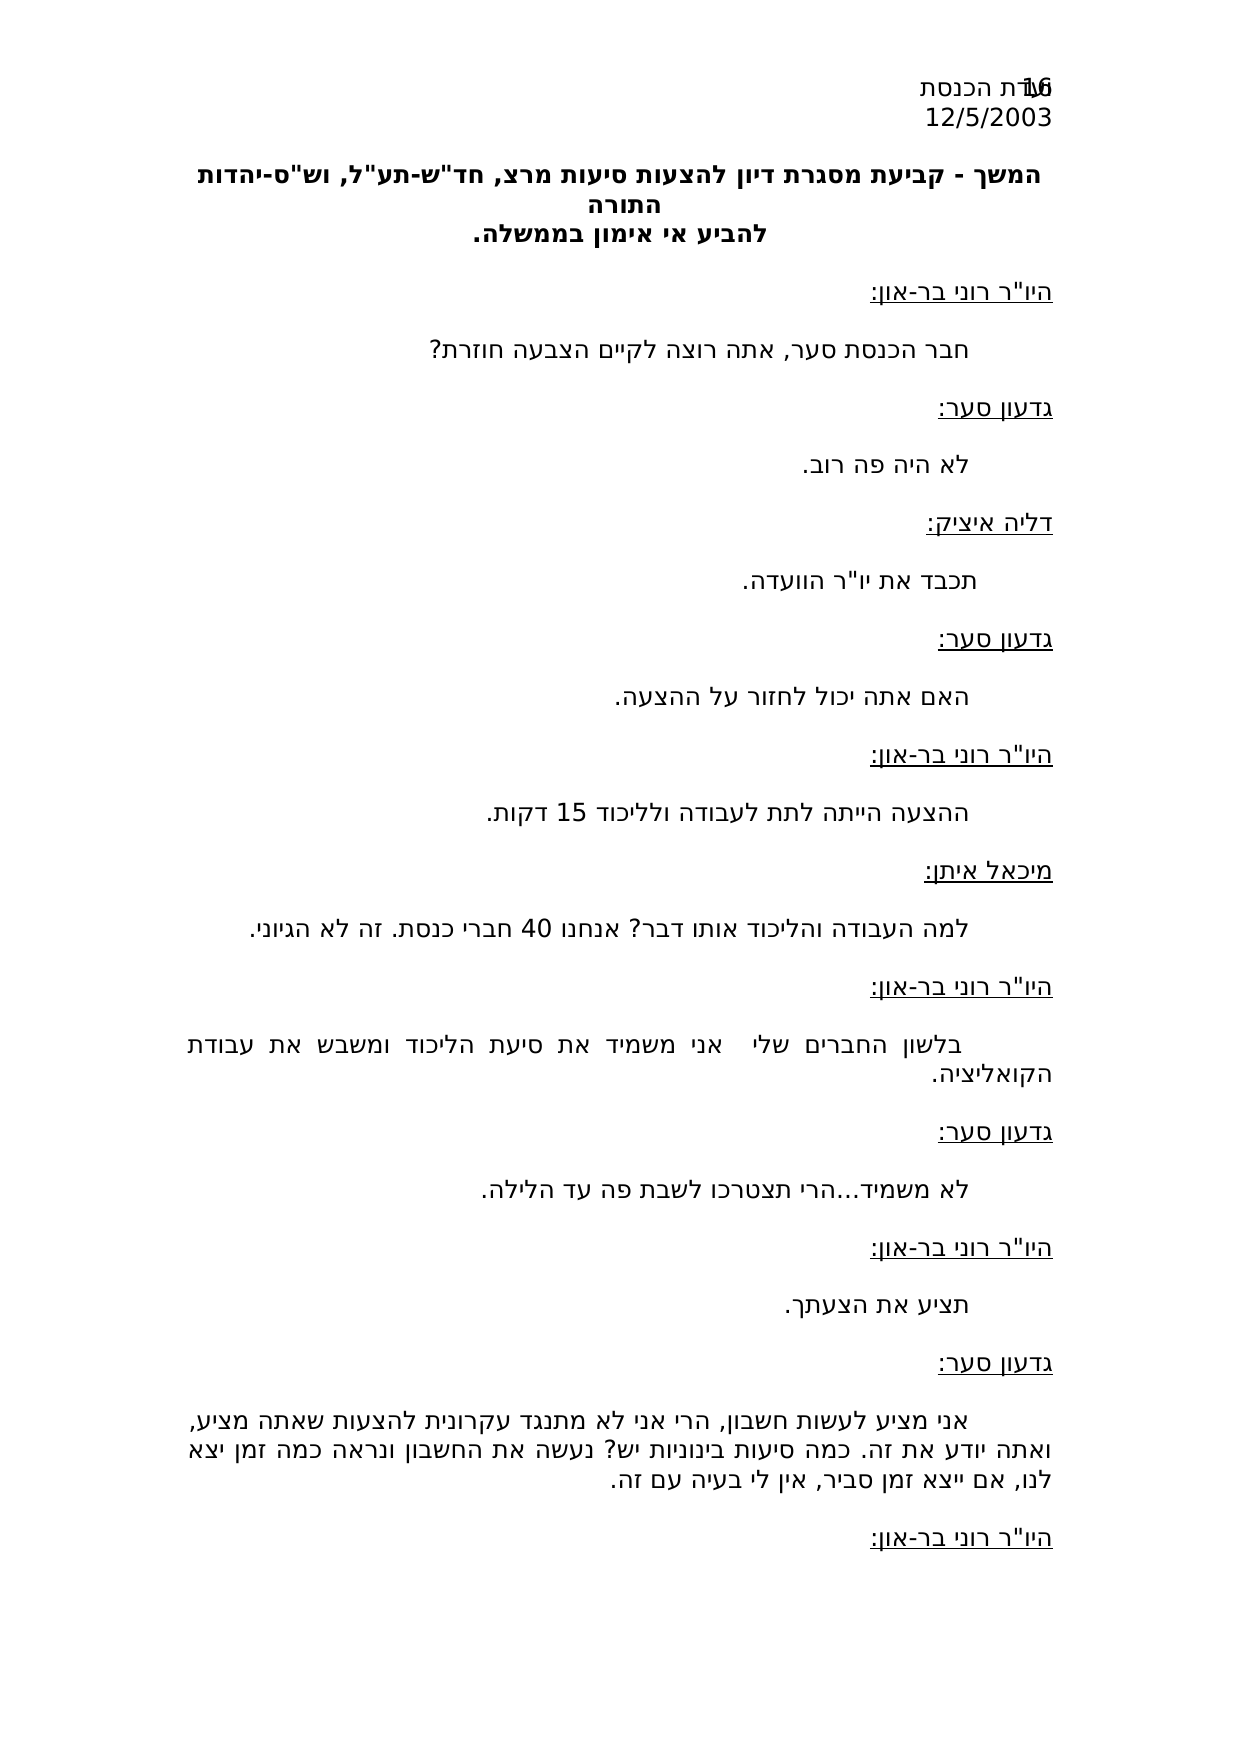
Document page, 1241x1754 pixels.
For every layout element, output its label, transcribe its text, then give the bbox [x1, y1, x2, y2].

text גדעון סער: [187, 393, 1053, 422]
text היו"ר רוני בר-און: [187, 740, 1053, 769]
text היו"ר רוני בר-און: [187, 972, 1053, 1001]
text להביע אי אימון בממשלה. [187, 219, 1053, 248]
text גדעון סער: [187, 1348, 1053, 1378]
text היו"ר רוני בר-און: [187, 1523, 1053, 1552]
text היו"ר רוני בר-און: [187, 277, 1053, 306]
text בלשון החברים שלי אני משמיד את סיעת הליכוד ומשבש את עבודת הקואליציה. [187, 1030, 1053, 1088]
text המשך - קביעת מסגרת דיון להצעות סיעות מרצ, חד"ש-תע"ל, וש"ס-יהדות התורה [187, 161, 1053, 219]
text גדעון סער: [187, 1117, 1053, 1146]
text לא משמיד...הרי תצטרכו לשבת פה עד הלילה. [187, 1175, 1053, 1204]
text דליה איציק: [187, 508, 1053, 538]
text מיכאל איתן: [187, 856, 1053, 885]
text תכבד את יו"ר הוועדה. [187, 566, 1053, 596]
text היו"ר רוני בר-און: [187, 1233, 1053, 1262]
text האם אתה יכול לחזור על ההצעה. [187, 682, 1053, 711]
text אני מציע לעשות חשבון, הרי אני לא מתנגד עקרונית להצעות שאתה מציע, ואתה יודע את זה. כמה סיעות בינוניות יש? נעשה את החשבון ונראה כמה זמן יצא לנו, אם ייצא זמן סביר, אין לי בעיה עם זה. [187, 1406, 1053, 1494]
text לא היה פה רוב. [187, 451, 1053, 480]
text חבר הכנסת סער, אתה רוצה לקיים הצבעה חוזרת? [187, 335, 1053, 364]
text ההצעה הייתה לתת לעבודה ולליכוד 15 דקות. [187, 798, 1053, 827]
text למה העבודה והליכוד אותו דבר? אנחנו 40 חברי כנסת. זה לא הגיוני. [187, 914, 1053, 943]
text גדעון סער: [187, 624, 1053, 653]
text תציע את הצעתך. [187, 1291, 1053, 1320]
